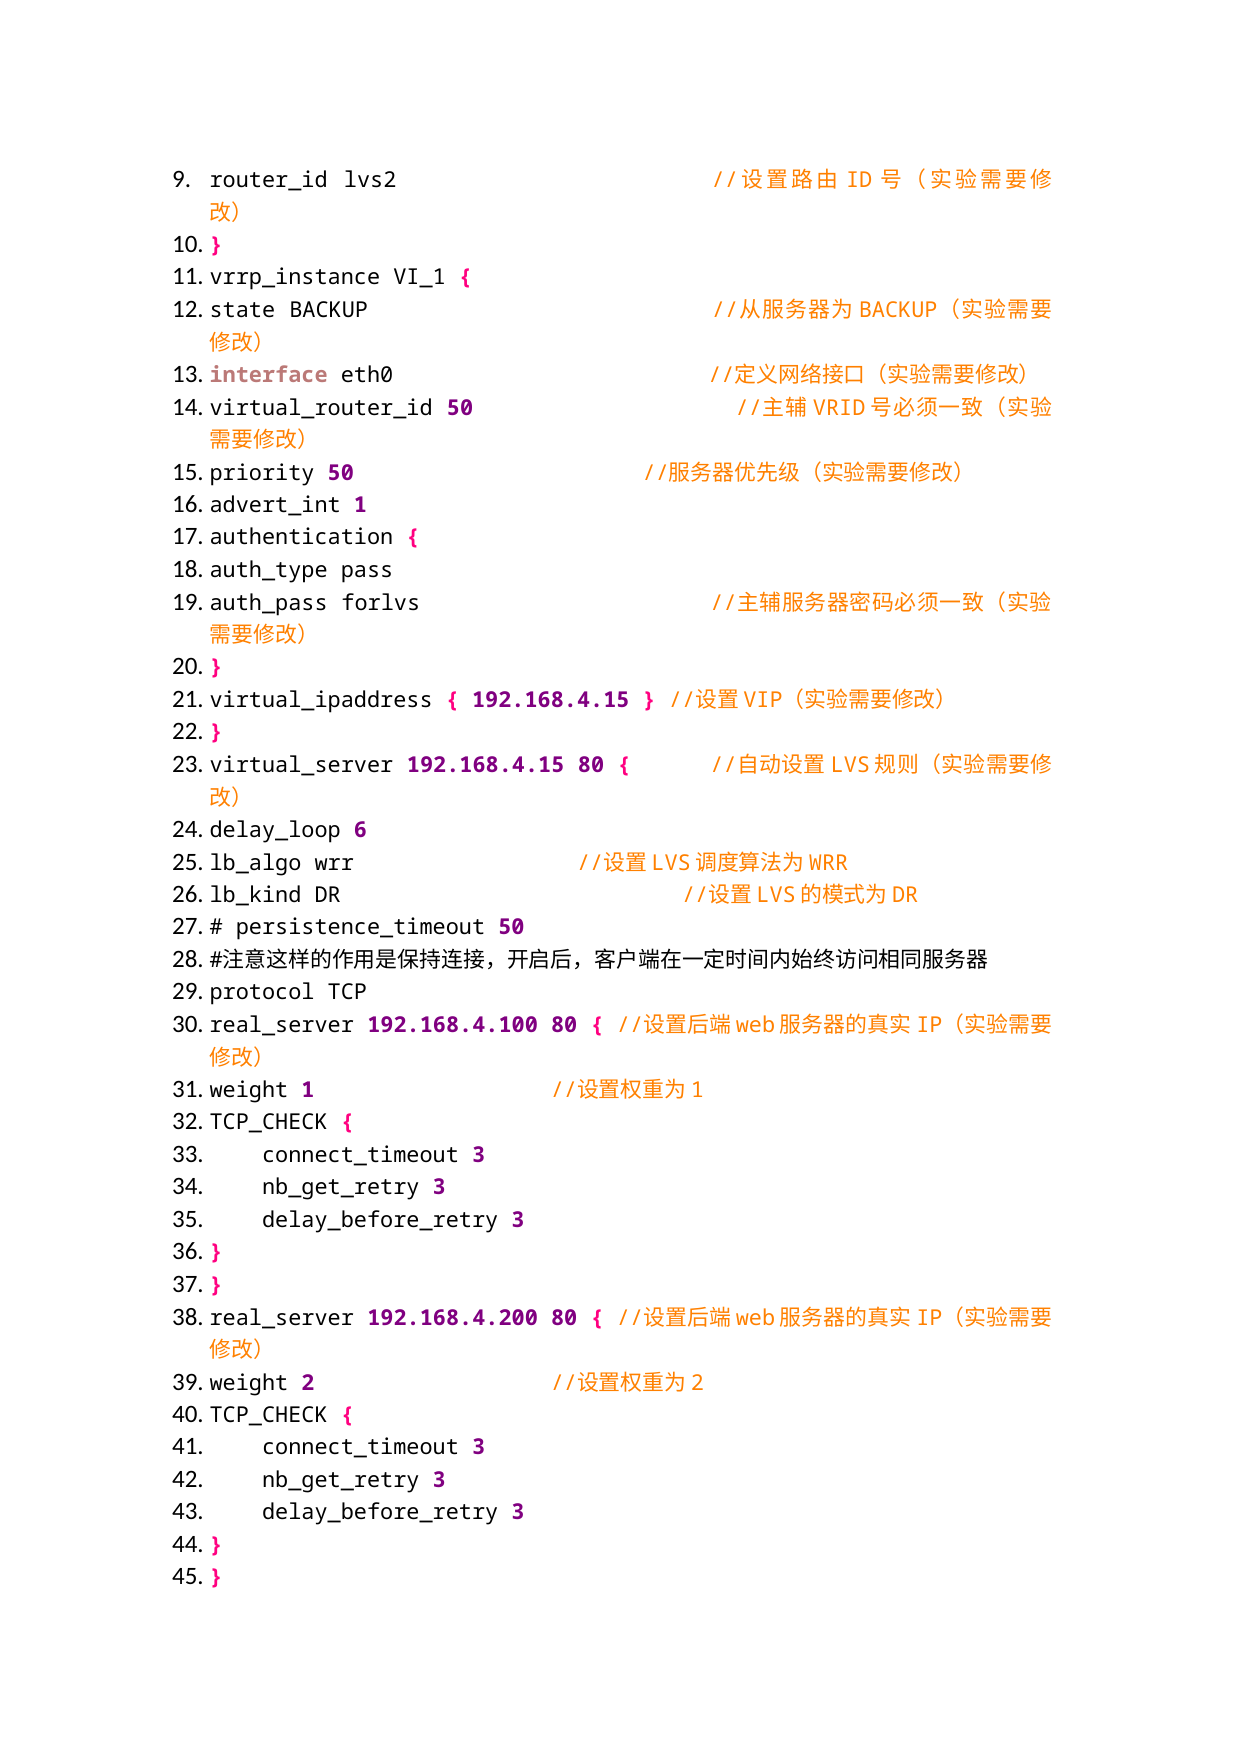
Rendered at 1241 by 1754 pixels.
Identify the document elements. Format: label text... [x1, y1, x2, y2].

list TCP_CHECK { [172, 1397, 1053, 1429]
list } [172, 649, 1053, 682]
list virtual_server 192.168.4.15 80 { //自动设置LVS规则（实验需要修改） [172, 747, 1053, 812]
list } [172, 1559, 1053, 1592]
list auth_pass forlvs //主辅服务器密码必须一致（实验需要修改） [172, 584, 1053, 649]
list } [172, 714, 1053, 747]
list virtual_ipaddress { 192.168.4.15 } //设置VIP（实验需要修改） [172, 682, 1053, 714]
list delay_before_retry 3 [172, 1494, 1053, 1527]
list interface eth0 //定义网络接口（实验需要修改） [172, 357, 1053, 389]
list auth_type pass [172, 552, 1053, 584]
list weight 1 //设置权重为1 [172, 1072, 1053, 1104]
list # persistence_timeout 50 [172, 909, 1053, 942]
list virtual_router_id 50 //主辅VRID号必须一致（实验需要修改） [172, 389, 1053, 454]
list TCP_CHECK { [172, 1104, 1053, 1137]
list weight 2 //设置权重为2 [172, 1364, 1053, 1397]
list } [172, 1234, 1053, 1267]
list real_server 192.168.4.200 80 { //设置后端web服务器的真实IP（实验需要修改） [172, 1299, 1053, 1364]
list #注意这样的作用是保持连接，开启后，客户端在一定时间内始终访问相同服务器 [172, 942, 1053, 974]
list nb_get_retry 3 [172, 1169, 1053, 1202]
list protocol TCP [172, 974, 1053, 1007]
list router_id lvs2 //设置路由ID号（实验需要修改） [172, 162, 1053, 227]
list } [172, 1527, 1053, 1559]
list } [172, 1267, 1053, 1299]
list advert_int 1 [172, 487, 1053, 519]
list vrrp_instance VI_1 { [172, 259, 1053, 292]
list priority 50 //服务器优先级（实验需要修改） [172, 454, 1053, 487]
list lb_algo wrr //设置LVS调度算法为WRR [172, 844, 1053, 877]
list connect_timeout 3 [172, 1137, 1053, 1169]
list } [172, 227, 1053, 259]
list delay_loop 6 [172, 812, 1053, 844]
list nb_get_retry 3 [172, 1462, 1053, 1494]
list real_server 192.168.4.100 80 { //设置后端web服务器的真实IP（实验需要修改） [172, 1007, 1053, 1072]
list state BACKUP //从服务器为BACKUP（实验需要修改） [172, 292, 1053, 357]
list authentication { [172, 519, 1053, 552]
list connect_timeout 3 [172, 1429, 1053, 1462]
list lb_kind DR //设置LVS的模式为DR [172, 877, 1053, 909]
list delay_before_retry 3 [172, 1202, 1053, 1234]
